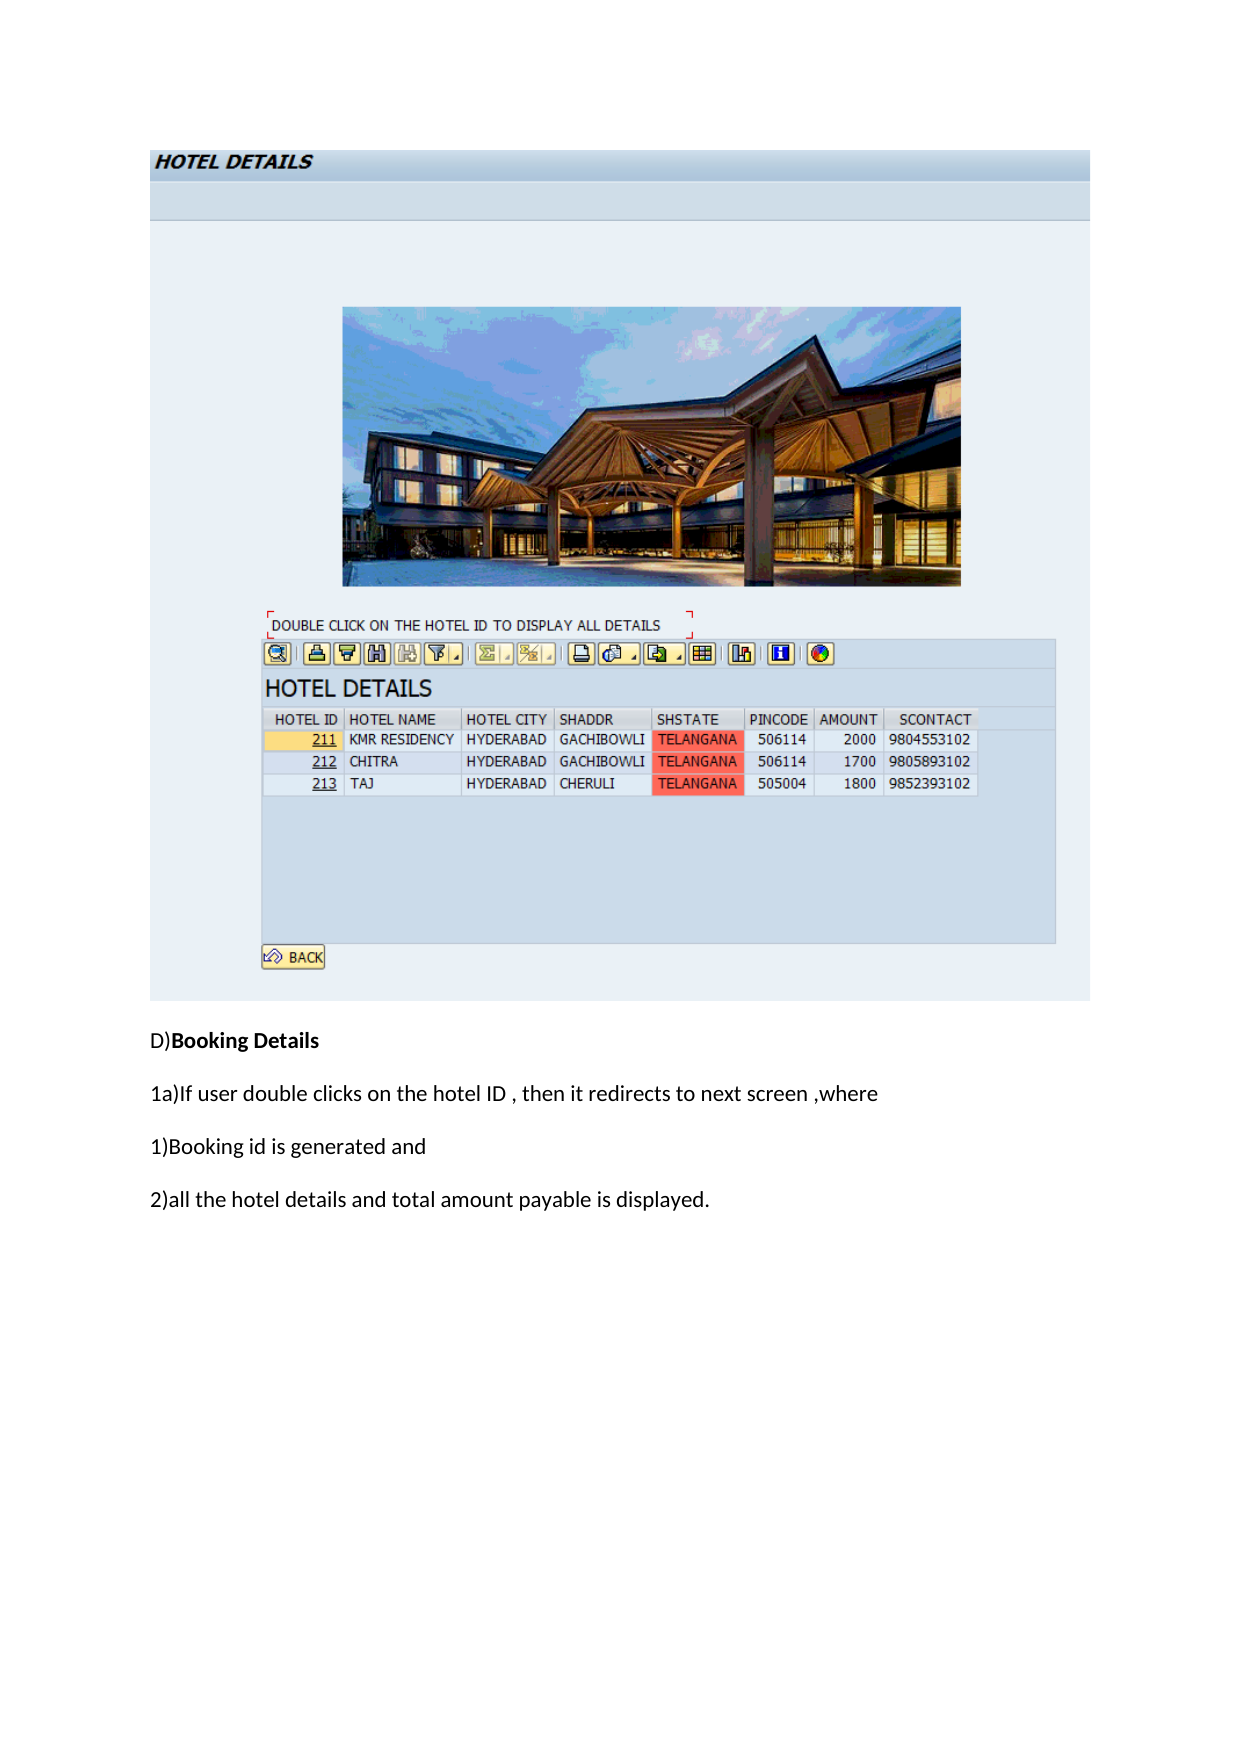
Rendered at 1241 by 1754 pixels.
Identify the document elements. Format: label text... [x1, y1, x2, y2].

text 2)all the hotel details and total amount payable is displayed. [150, 1185, 1090, 1213]
text 1a)If user double clicks on the hotel ID , then it redirects to next screen ,where [150, 1079, 1090, 1107]
picture [150, 150, 1091, 1001]
text 1)Booking id is generated and [150, 1132, 1090, 1160]
text D)Booking Details [150, 1026, 1090, 1054]
